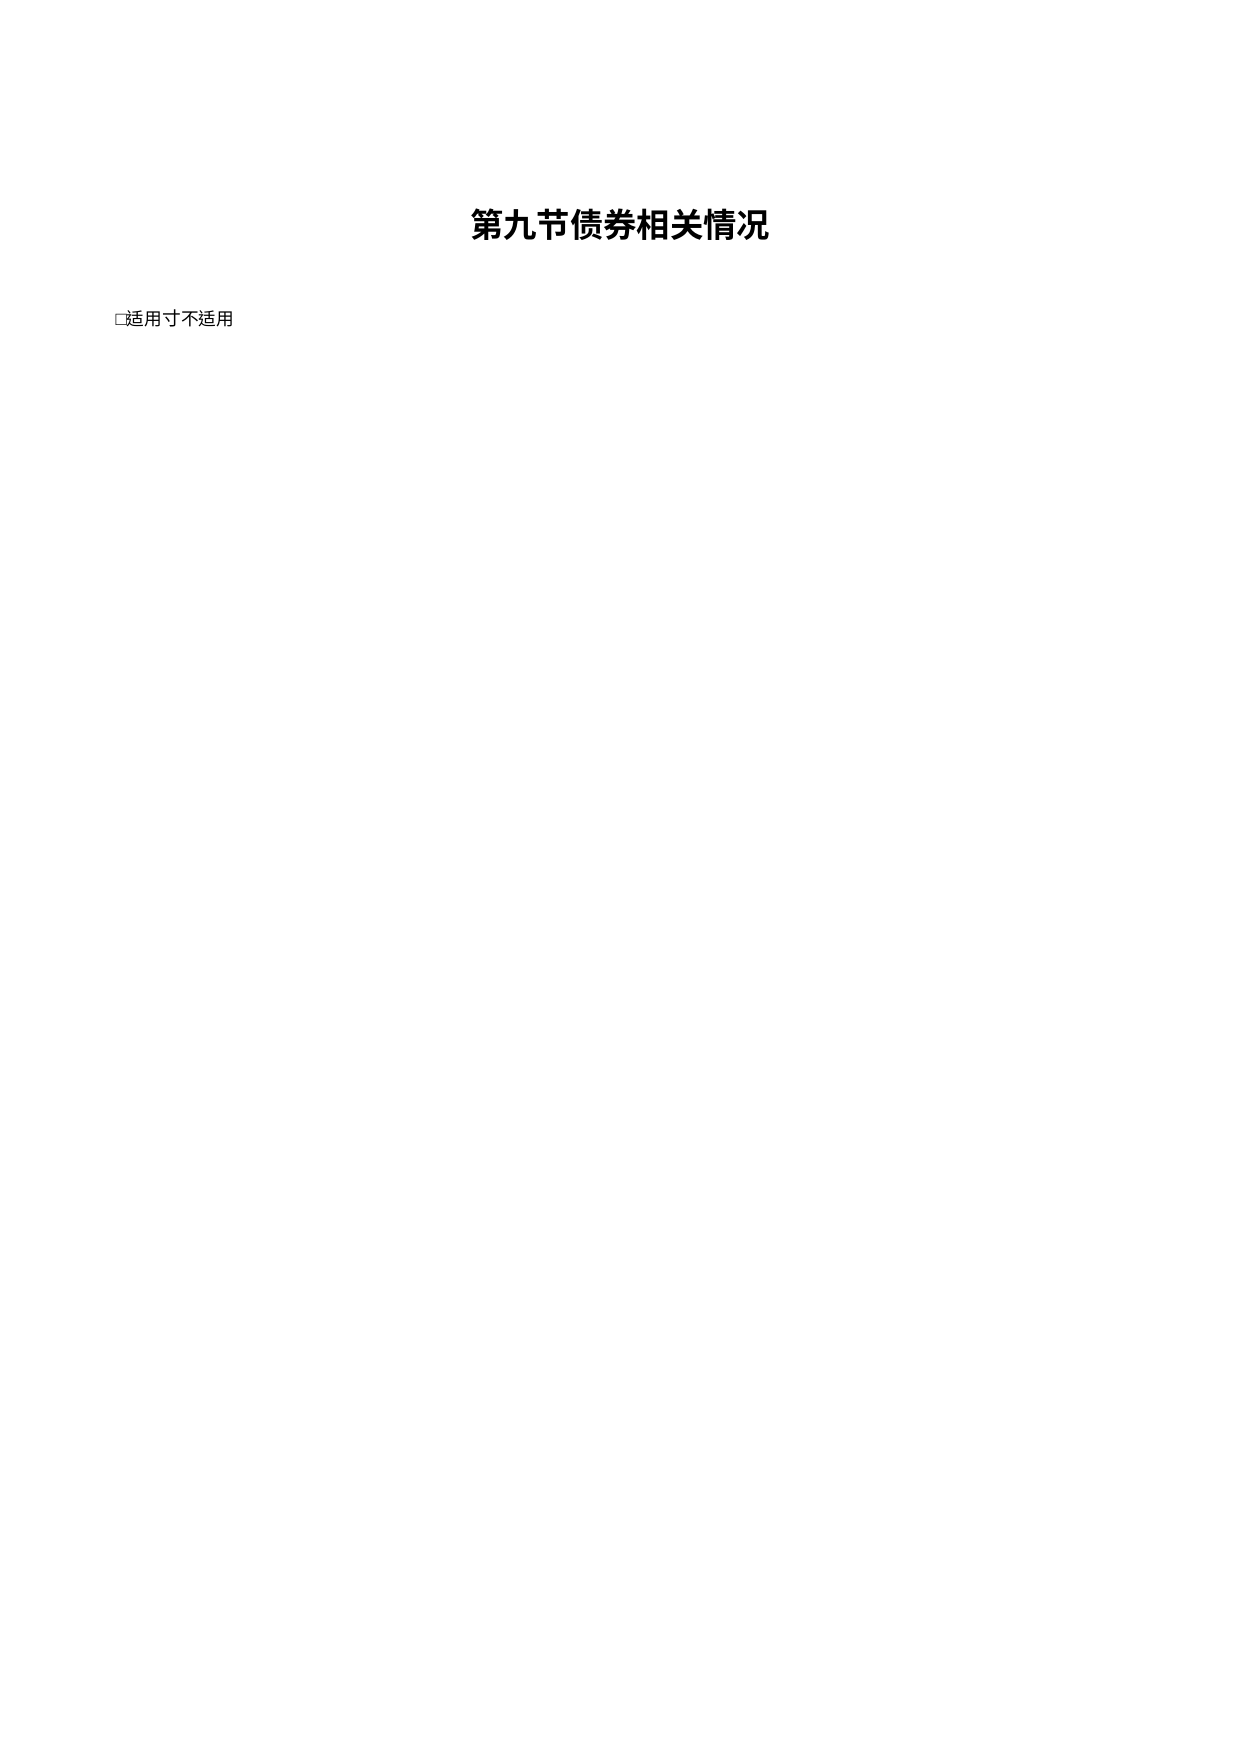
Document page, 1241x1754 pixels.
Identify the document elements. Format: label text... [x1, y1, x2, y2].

subtitle 第九节债券相关情况 [115, 202, 1124, 247]
text □适用寸不适用 [115, 305, 1124, 331]
